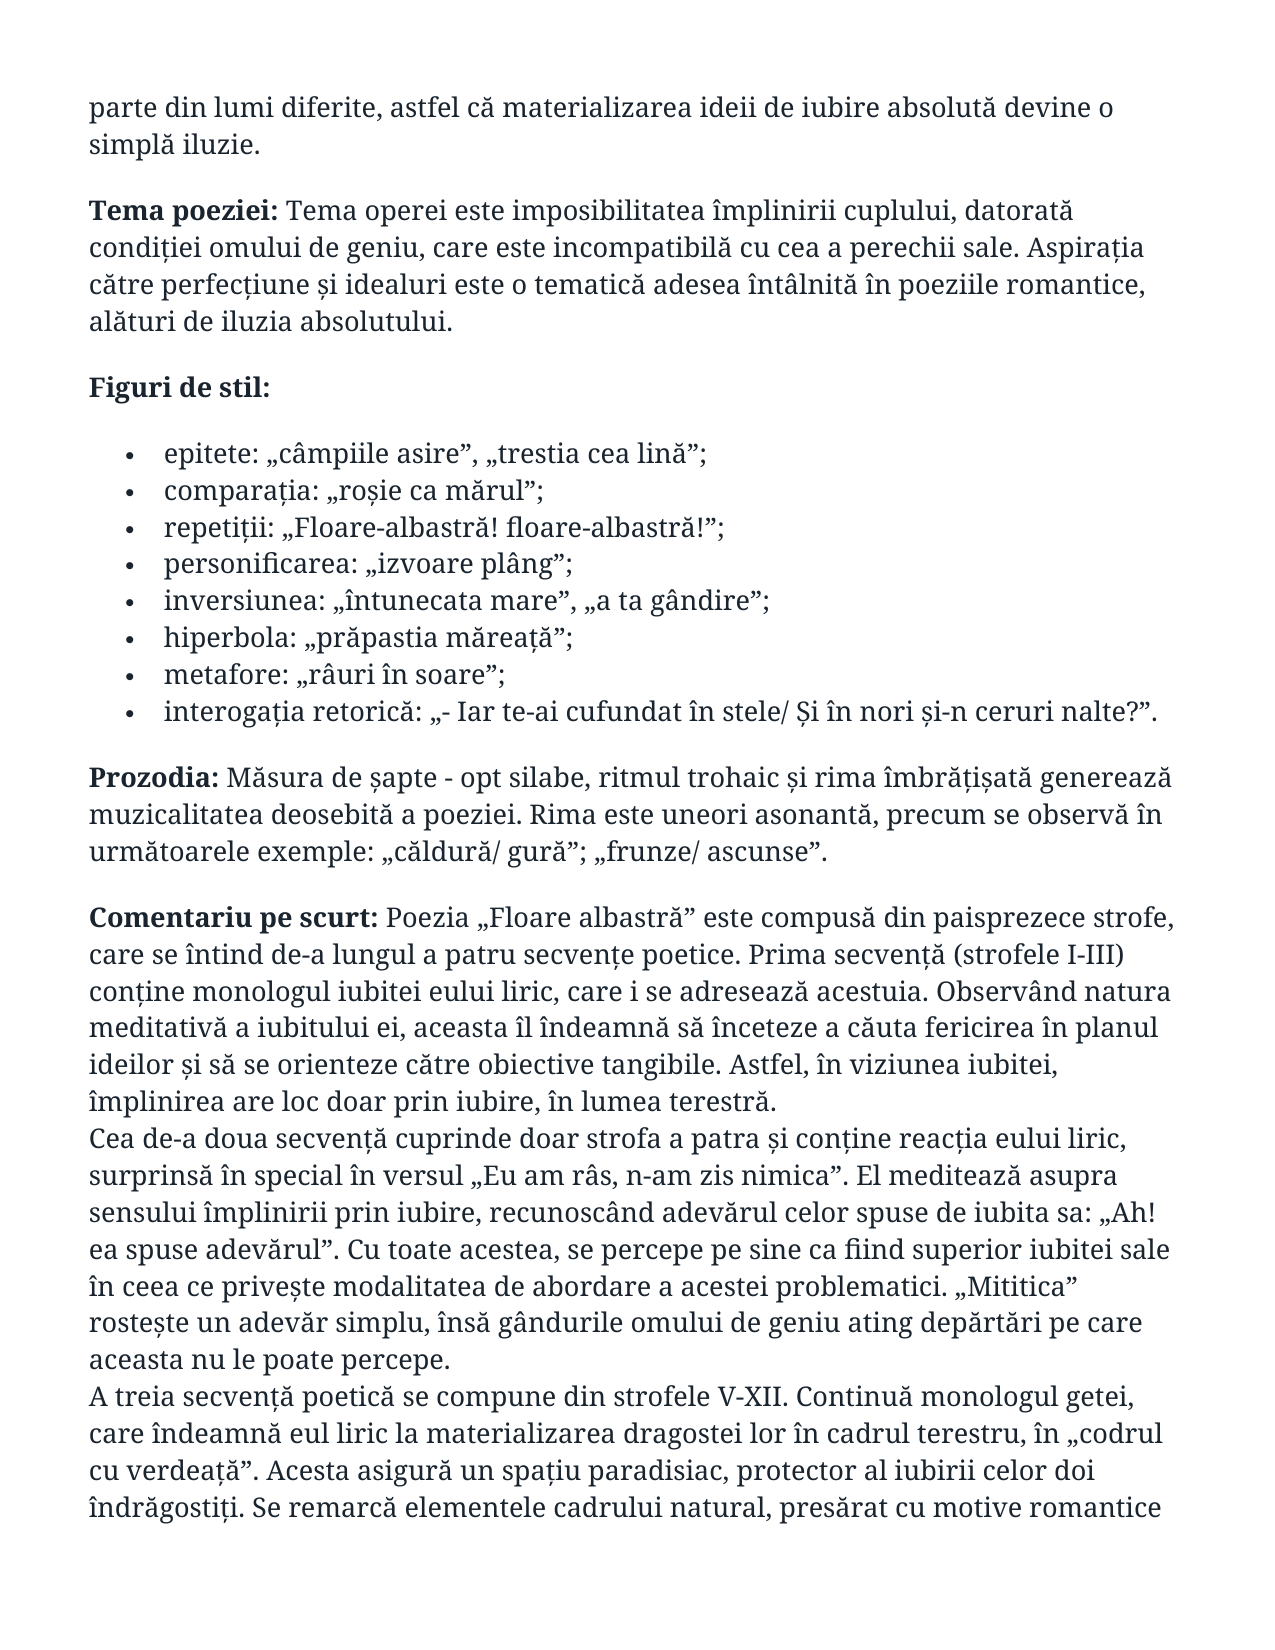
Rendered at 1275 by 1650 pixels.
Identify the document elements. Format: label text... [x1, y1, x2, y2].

list personificarea: „izvoare plâng”; [126, 545, 1186, 582]
list interogația retorică: „- Iar te-ai cufundat în stele/ Și în nori și-n ceruri nalte?”. [126, 692, 1186, 729]
list metafore: „râuri în soare”; [126, 656, 1186, 692]
list comparația: „roșie ca mărul”; [126, 471, 1186, 508]
list hiperbola: „prăpastia măreață”; [126, 619, 1186, 656]
list repetiții: „Floare-albastră! floare-albastră!”; [126, 508, 1186, 545]
text Prozodia: Măsura de șapte - opt silabe, ritmul trohaic și rima îmbrățișată generează muzicalitatea deosebită a poeziei. Rima este uneori asonantă, precum se observă în următoarele exemple: „căldură/ gură”; „frunze/ ascunse”. [89, 758, 1186, 869]
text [89, 89, 1186, 162]
list inversiunea: „întunecata mare”, „a ta gândire”; [126, 582, 1186, 619]
list epitete: „câmpiile asire”, „trestia cea lină”; [126, 434, 1186, 471]
text Figuri de stil: [89, 368, 1186, 405]
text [89, 898, 1186, 1525]
text Tema poeziei: Tema operei este imposibilitatea împlinirii cuplului, datorată condiției omului de geniu, care este incompatibilă cu cea a perechii sale. Aspirația către perfecțiune și idealuri este o tematică adesea întâlnită în poeziile romantice, alături de iluzia absolutului. [89, 192, 1186, 339]
